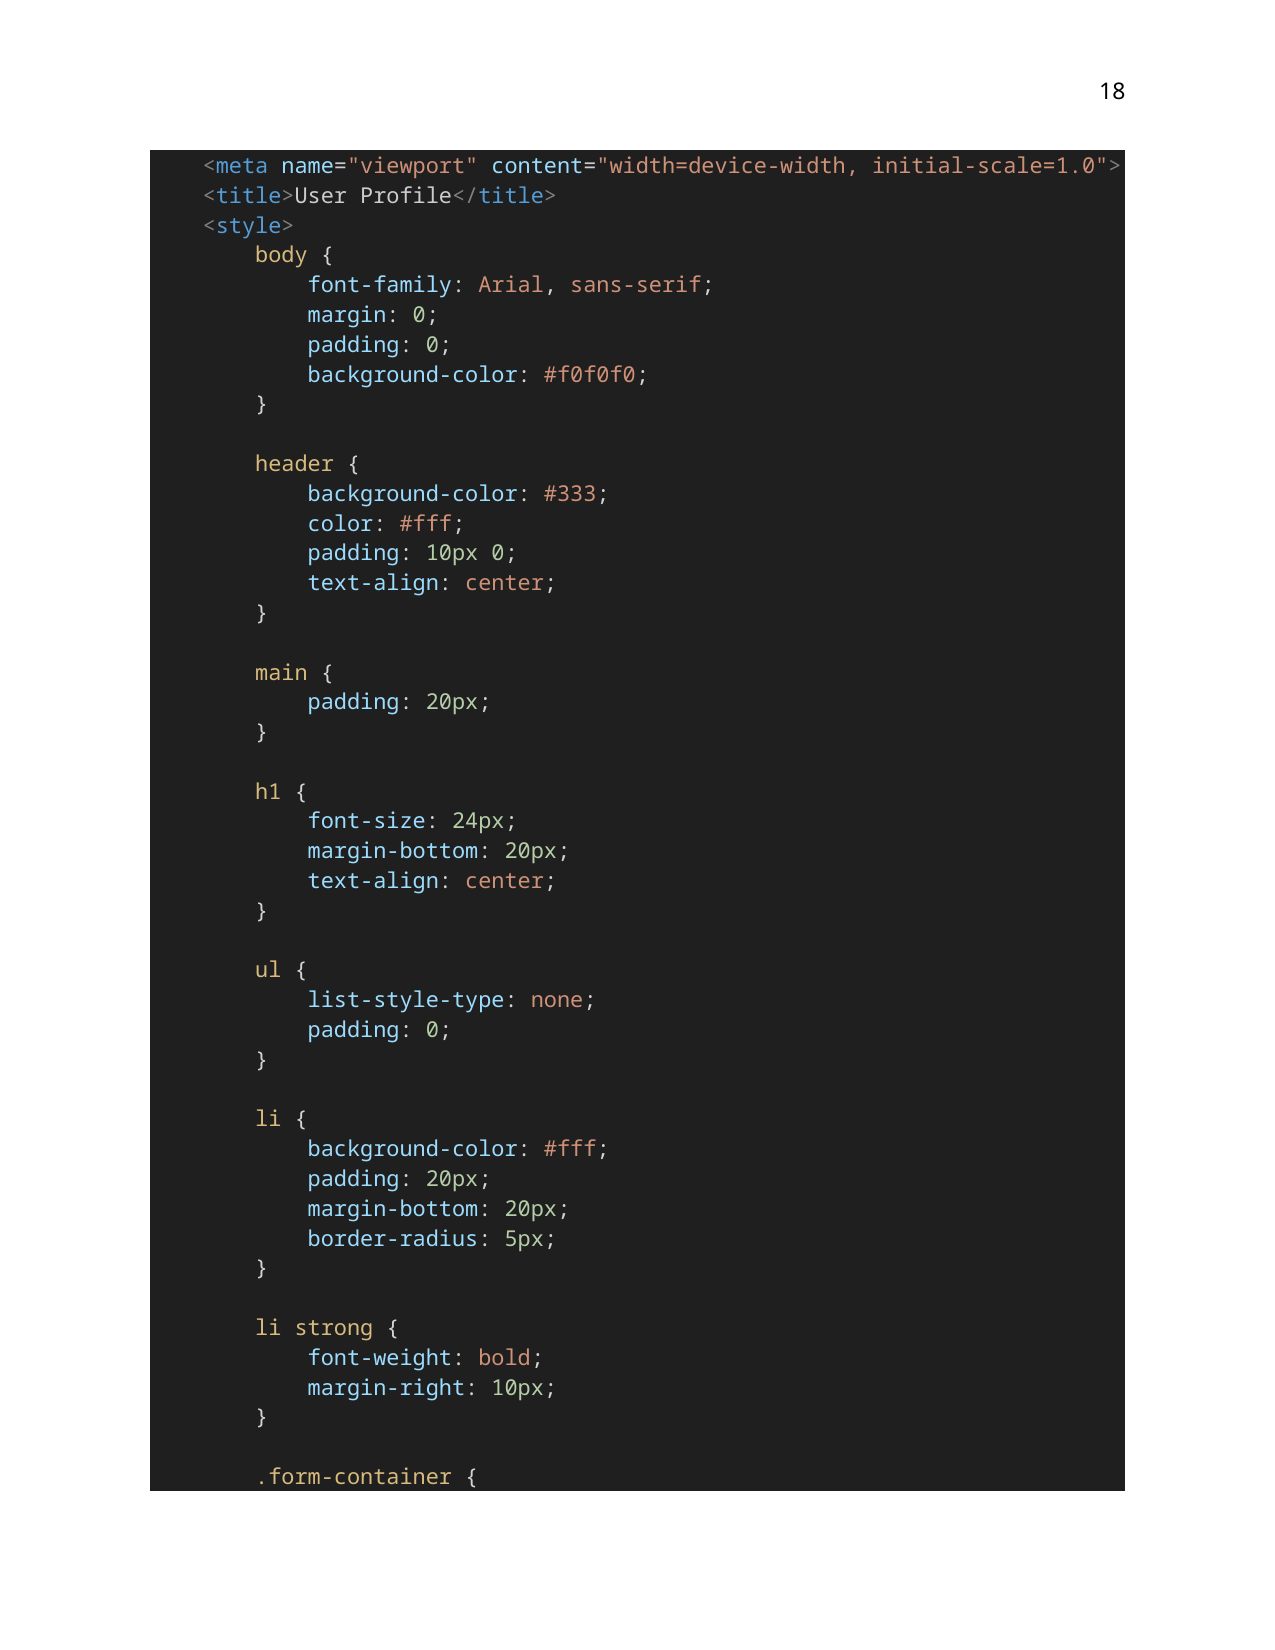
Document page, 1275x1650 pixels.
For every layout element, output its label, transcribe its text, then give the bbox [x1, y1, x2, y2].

text header { [150, 448, 1125, 478]
text font-size: 24px; [150, 805, 1125, 835]
text } [150, 1252, 1125, 1282]
text background-color: #333; [150, 478, 1125, 507]
text body { [150, 239, 1125, 269]
text main { [150, 656, 1125, 686]
text .form-container { [150, 1461, 1125, 1491]
text li { [150, 1103, 1125, 1133]
text padding: 20px; [150, 686, 1125, 716]
text padding: 20px; [150, 1163, 1125, 1193]
text } [150, 388, 1125, 418]
text h1 { [150, 776, 1125, 805]
text <title>User Profile</title> [150, 180, 1125, 209]
text } [150, 716, 1125, 746]
text } [150, 1044, 1125, 1073]
text padding: 0; [150, 1014, 1125, 1044]
text text-align: center; [150, 567, 1125, 597]
text font-family: Arial, sans-serif; [150, 269, 1125, 299]
text margin-bottom: 20px; [150, 1193, 1125, 1222]
text } [150, 1401, 1125, 1431]
text color: #fff; [150, 507, 1125, 537]
text } [150, 597, 1125, 627]
text margin-bottom: 20px; [150, 835, 1125, 865]
text margin-right: 10px; [150, 1371, 1125, 1401]
text border-radius: 5px; [150, 1222, 1125, 1252]
text padding: 10px 0; [150, 537, 1125, 567]
text background-color: #fff; [150, 1133, 1125, 1163]
text } [150, 895, 1125, 924]
text li strong { [150, 1312, 1125, 1342]
text <meta name="viewport" content="width=device-width, initial-scale=1.0"> [150, 150, 1125, 180]
text <style> [150, 209, 1125, 239]
text margin: 0; [150, 299, 1125, 329]
text background-color: #f0f0f0; [150, 358, 1125, 388]
text list-style-type: none; [150, 984, 1125, 1014]
text font-weight: bold; [150, 1342, 1125, 1371]
text padding: 0; [150, 329, 1125, 358]
text ul { [150, 954, 1125, 984]
text text-align: center; [150, 865, 1125, 895]
